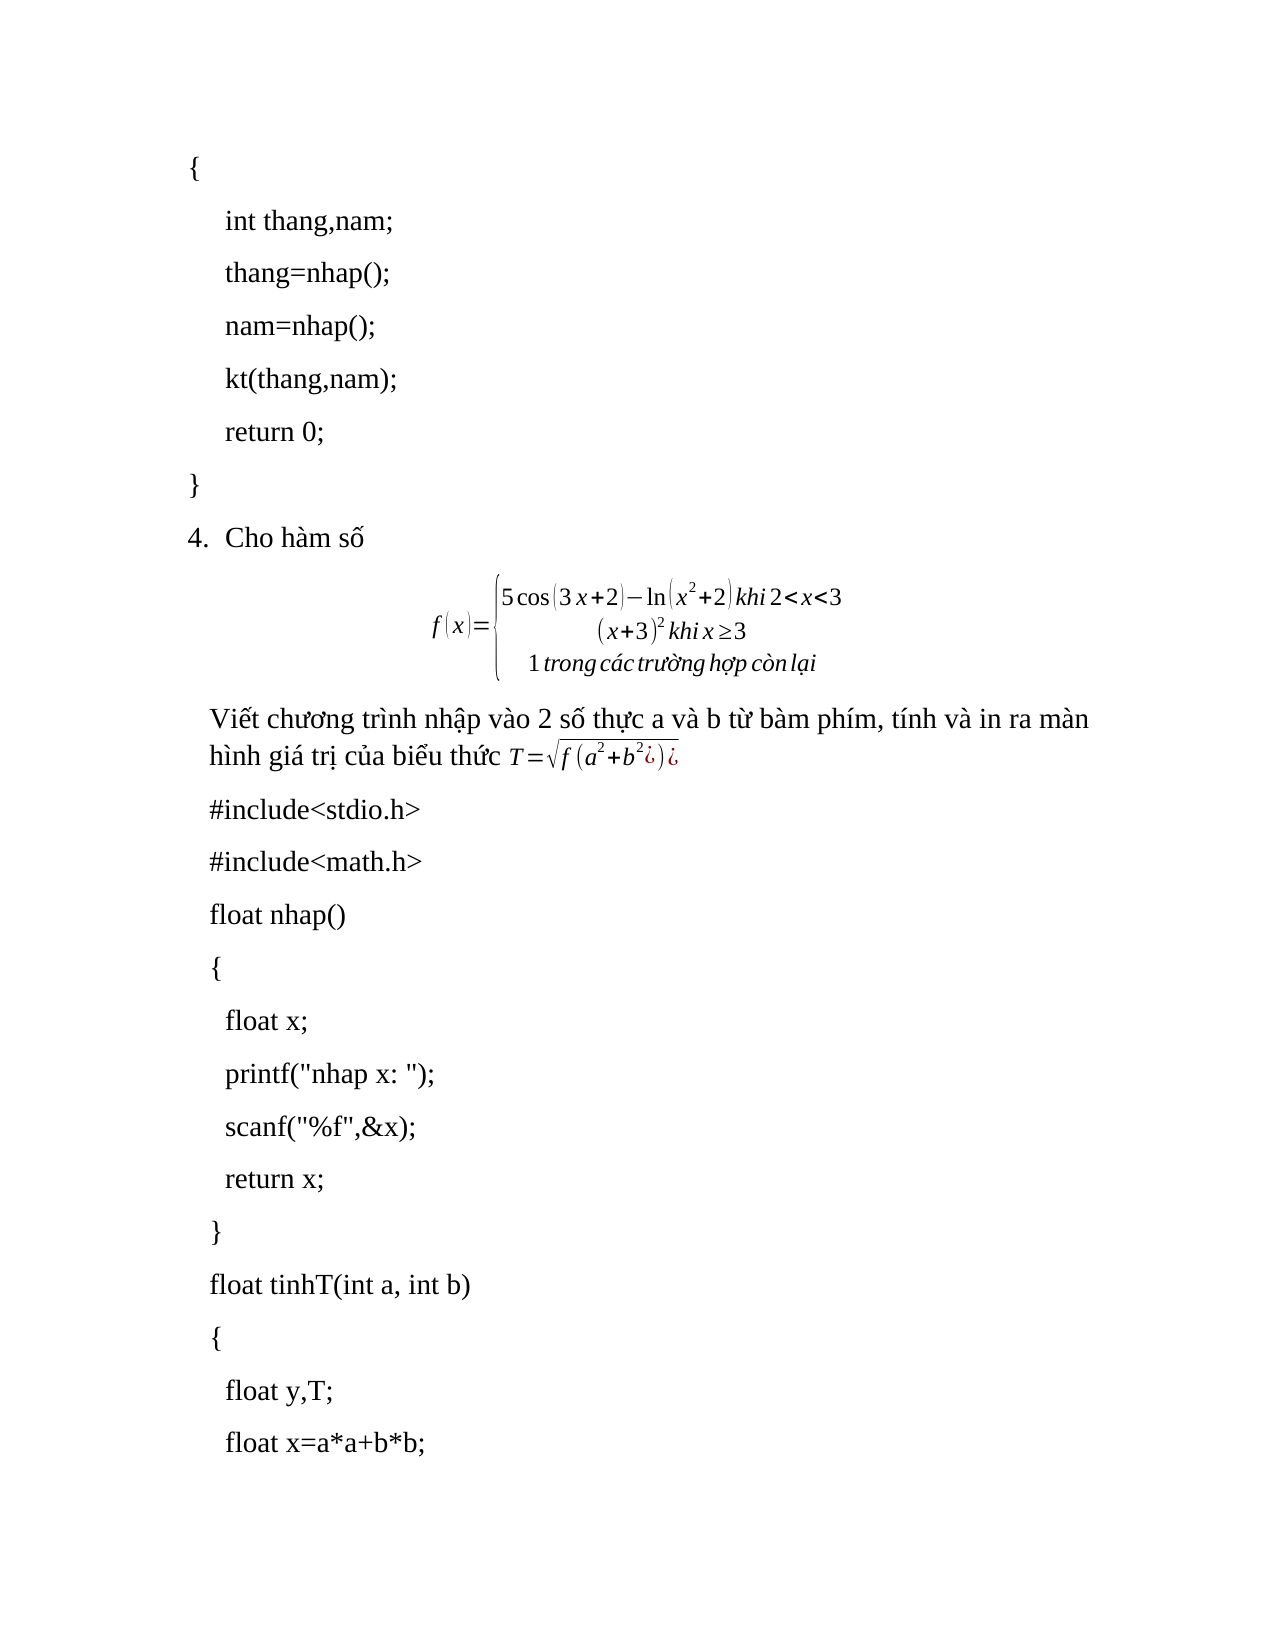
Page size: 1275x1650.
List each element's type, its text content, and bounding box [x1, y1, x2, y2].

text printf("nhap x: "); [209, 1056, 1125, 1089]
text float tinhT(int a, int b) [209, 1267, 1125, 1301]
text } [187, 467, 1125, 500]
text nam=nhap(); [187, 308, 1125, 342]
text scanf("%f",&x); [209, 1109, 1125, 1142]
text Viết chương trình nhập vào 2 số thực a và b từ bàm phím, tính và in ra màn hình giá trị của biểu thức [209, 701, 1125, 772]
text return x; [209, 1161, 1125, 1195]
text #include<math.h> [209, 844, 1125, 878]
text float nhap() [209, 897, 1125, 931]
list Cho hàm số [187, 520, 1125, 553]
text kt(thang,nam); [187, 361, 1125, 395]
text float y,T; [209, 1373, 1125, 1406]
text float x; [209, 1003, 1125, 1037]
text { [209, 950, 1125, 984]
text { [187, 150, 1125, 183]
text float x=a*a+b*b; [209, 1426, 1125, 1459]
text } [209, 1214, 1125, 1248]
text return 0; [187, 414, 1125, 448]
text { [209, 1320, 1125, 1353]
text int thang,nam; [187, 203, 1125, 236]
text thang=nhap(); [187, 256, 1125, 289]
text #include<stdio.h> [209, 792, 1125, 825]
